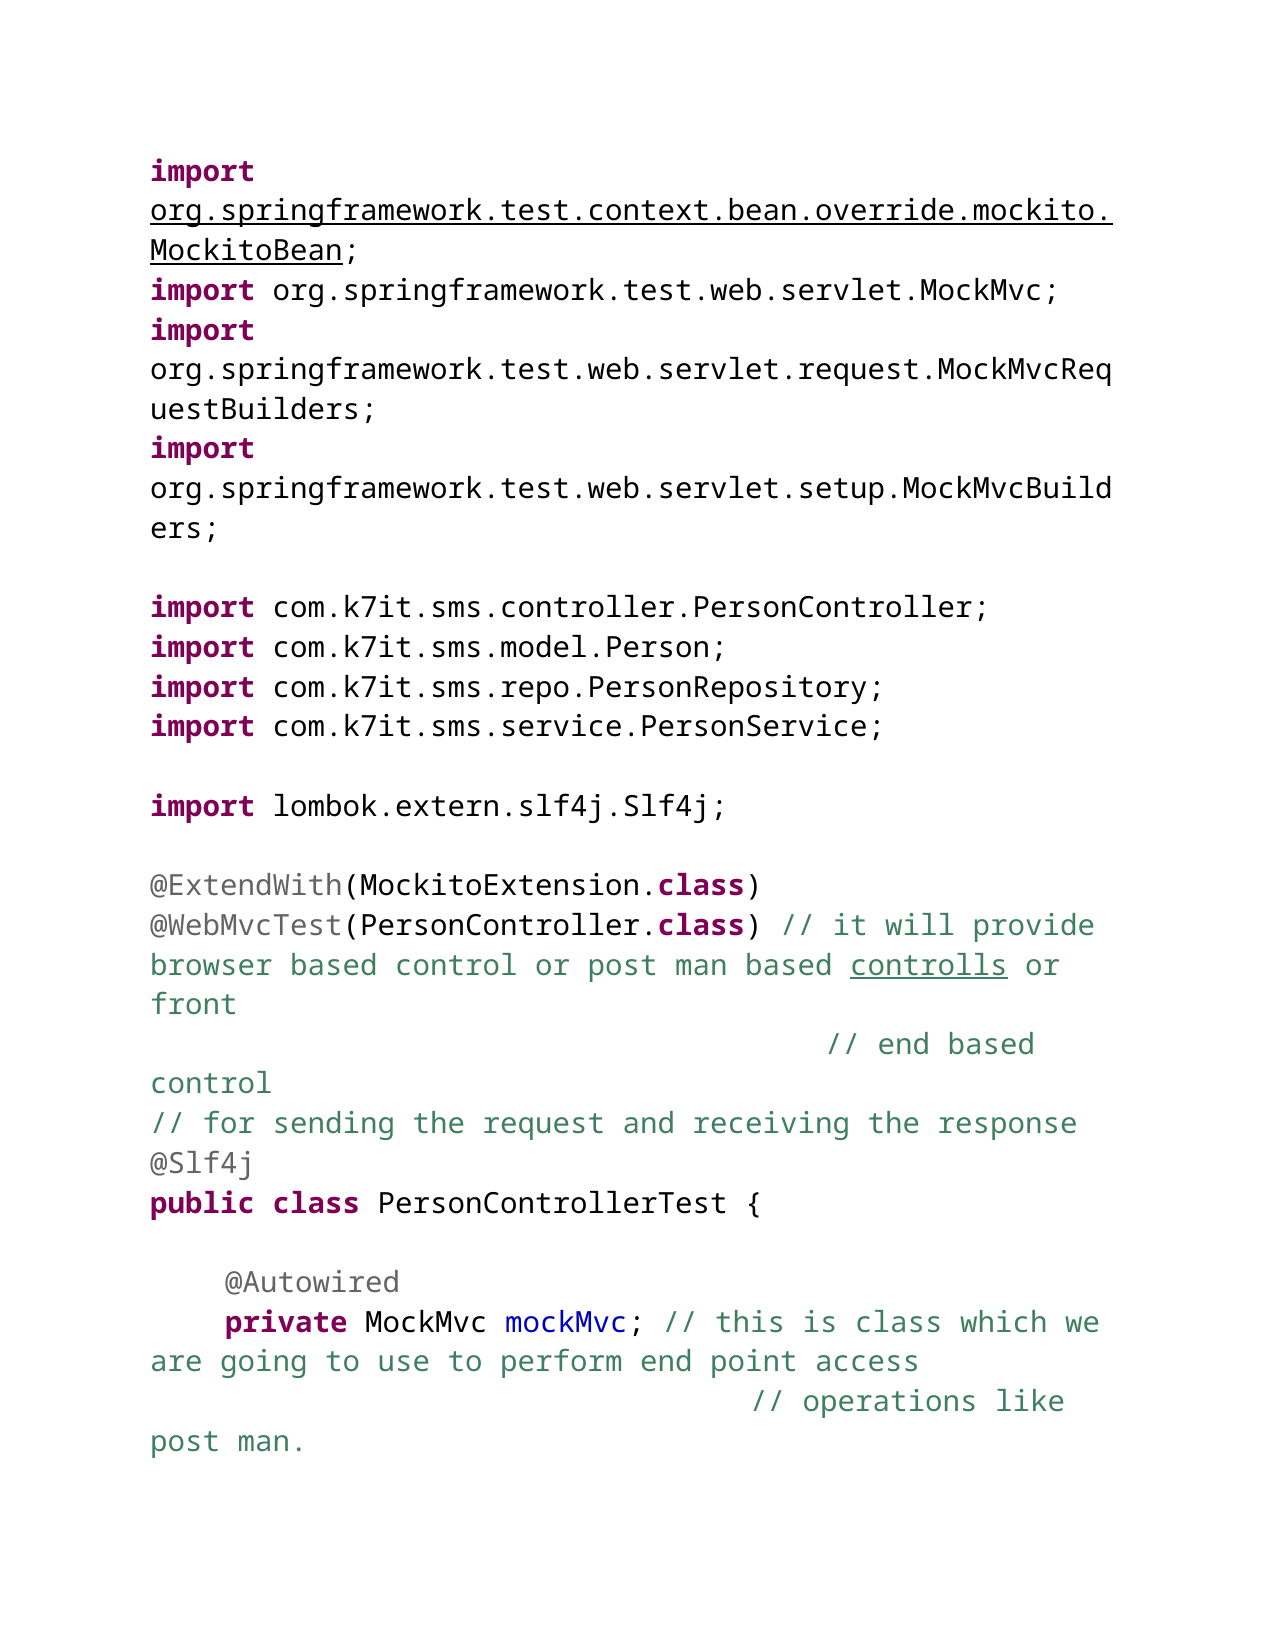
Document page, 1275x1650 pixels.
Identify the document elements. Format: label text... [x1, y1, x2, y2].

text import org.springframework.test.context.bean.override.mockito.MockitoBean; [150, 150, 1125, 269]
text // for sending the request and receiving the response [150, 1102, 1125, 1142]
text import lombok.extern.slf4j.Slf4j; [150, 785, 1125, 825]
text // operations like post man. [150, 1380, 1125, 1460]
text @Autowired [150, 1261, 1125, 1301]
text import com.k7it.sms.repo.PersonRepository; [150, 666, 1125, 706]
text // end based control [150, 1023, 1125, 1102]
text private MockMvc mockMvc; // this is class which we are going to use to perform end point access [150, 1301, 1125, 1380]
text import org.springframework.test.web.servlet.request.MockMvcRequestBuilders; [150, 309, 1125, 428]
text @WebMvcTest(PersonController.class) // it will provide browser based control or post man based controlls or front [150, 904, 1125, 1023]
text import com.k7it.sms.service.PersonService; [150, 706, 1125, 745]
text import com.k7it.sms.model.Person; [150, 626, 1125, 666]
text @Slf4j [150, 1142, 1125, 1182]
text public class PersonControllerTest { [150, 1182, 1125, 1222]
text import org.springframework.test.web.servlet.setup.MockMvcBuilders; [150, 428, 1125, 547]
text import com.k7it.sms.controller.PersonController; [150, 587, 1125, 626]
text import org.springframework.test.web.servlet.MockMvc; [150, 269, 1125, 309]
text @ExtendWith(MockitoExtension.class) [150, 864, 1125, 904]
